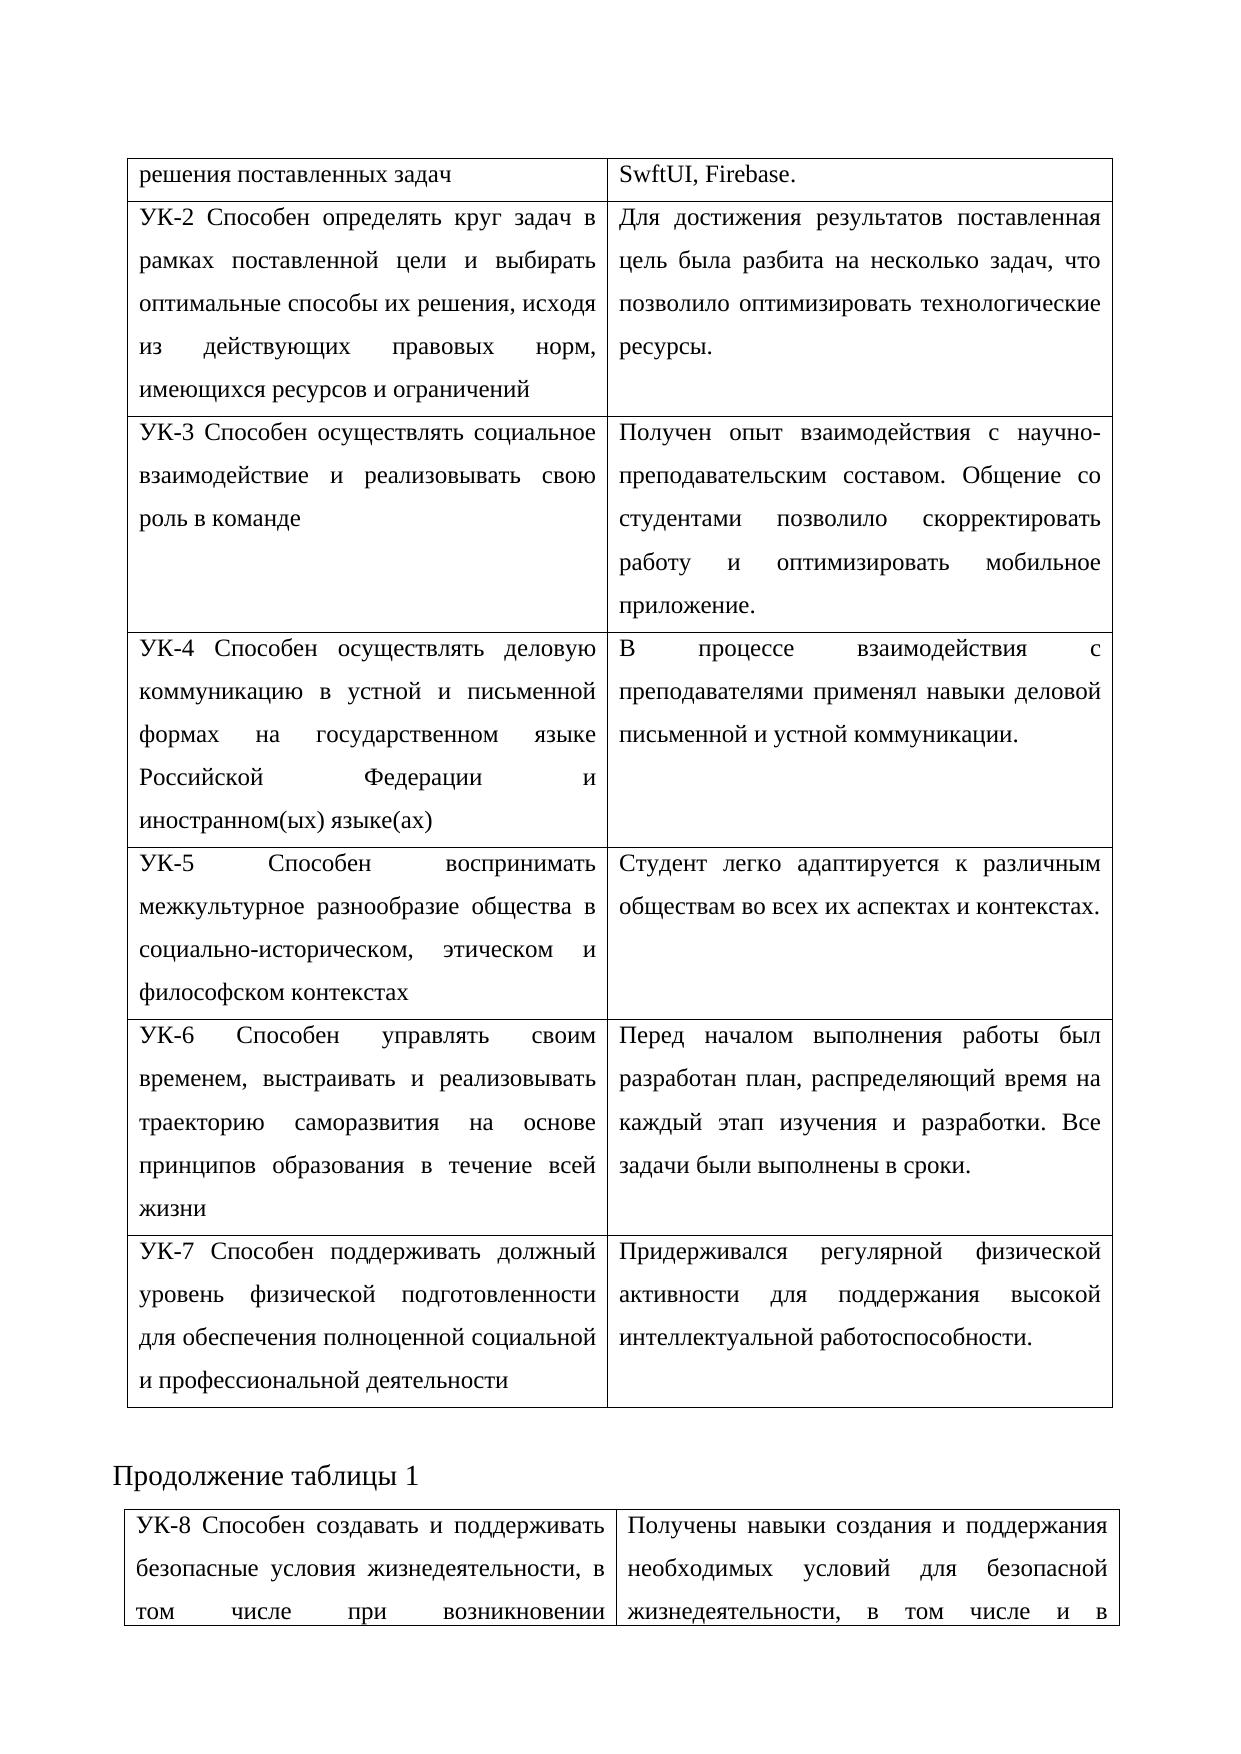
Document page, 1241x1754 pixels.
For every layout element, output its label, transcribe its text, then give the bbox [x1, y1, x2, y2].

table_cell УК-4 Способен осуществлять деловую коммуникацию в устной и письменной формах на государственном языке Российской Федерации и иностранном(ых) языке(ах) [128, 633, 607, 847]
table_cell УК-3 Способен осуществлять социальное взаимодействие и реализовывать свою роль в команде [128, 417, 607, 632]
table_cell Придерживался регулярной физической активности для поддержания высокой интеллектуальной работоспособности. [608, 1236, 1112, 1407]
table_header Получены навыки создания и поддержания необходимых условий для безопасной жизнедеятельности, в том числе и в чрезвычайных ситуациях. [617, 1510, 1119, 1625]
table_cell УК-5 Способен воспринимать межкультурное разнообразие общества в социально-историческом, этическом и философском контекстах [128, 848, 607, 1019]
table_cell В процессе взаимодействия с преподавателями применял навыки деловой письменной и устной коммуникации. [608, 633, 1112, 847]
table_cell Студент легко адаптируется к различным обществам во всех их аспектах и контекстах. [608, 848, 1112, 1019]
table_cell Перед началом выполнения работы был разработан план, распределяющий время на каждый этап изучения и разработки. Все задачи были выполнены в сроки. [608, 1020, 1112, 1235]
table_cell УК-6 Способен управлять своим временем, выстраивать и реализовывать траекторию саморазвития на основе принципов образования в течение всей жизни [128, 1020, 607, 1235]
table_cell УК-1 Способен осуществлять поиск, критический анализ и синтез информации, применять системный подход для решения поставленных задач [128, 159, 607, 201]
table_cell УК-2 Способен определять круг задач в рамках поставленной цели и выбирать оптимальные способы их решения, исходя из действующих правовых норм, имеющихся ресурсов и ограничений [128, 202, 607, 416]
table_cell Изучил теоретический материалы по криптографии и криптоанализу. Изучил разработку мобильно приложения, Swift, SwftUI, Firebase. [608, 159, 1112, 201]
text Продолжение таблицы 1 [112, 1458, 1128, 1492]
table_cell УК-7 Способен поддерживать должный уровень физической подготовленности для обеспечения полноценной социальной и профессиональной деятельности [128, 1236, 607, 1407]
table_cell Для достижения результатов поставленная цель была разбита на несколько задач, что позволило оптимизировать технологические ресурсы. [608, 202, 1112, 416]
table_header УК-8 Способен создавать и поддерживать безопасные условия жизнедеятельности, в том числе при возникновении чрезвычайных ситуаций [125, 1510, 616, 1625]
table_cell Получен опыт взаимодействия с научно-преподавательским составом. Общение со студентами позволило скорректировать работу и оптимизировать мобильное приложение. [608, 417, 1112, 632]
